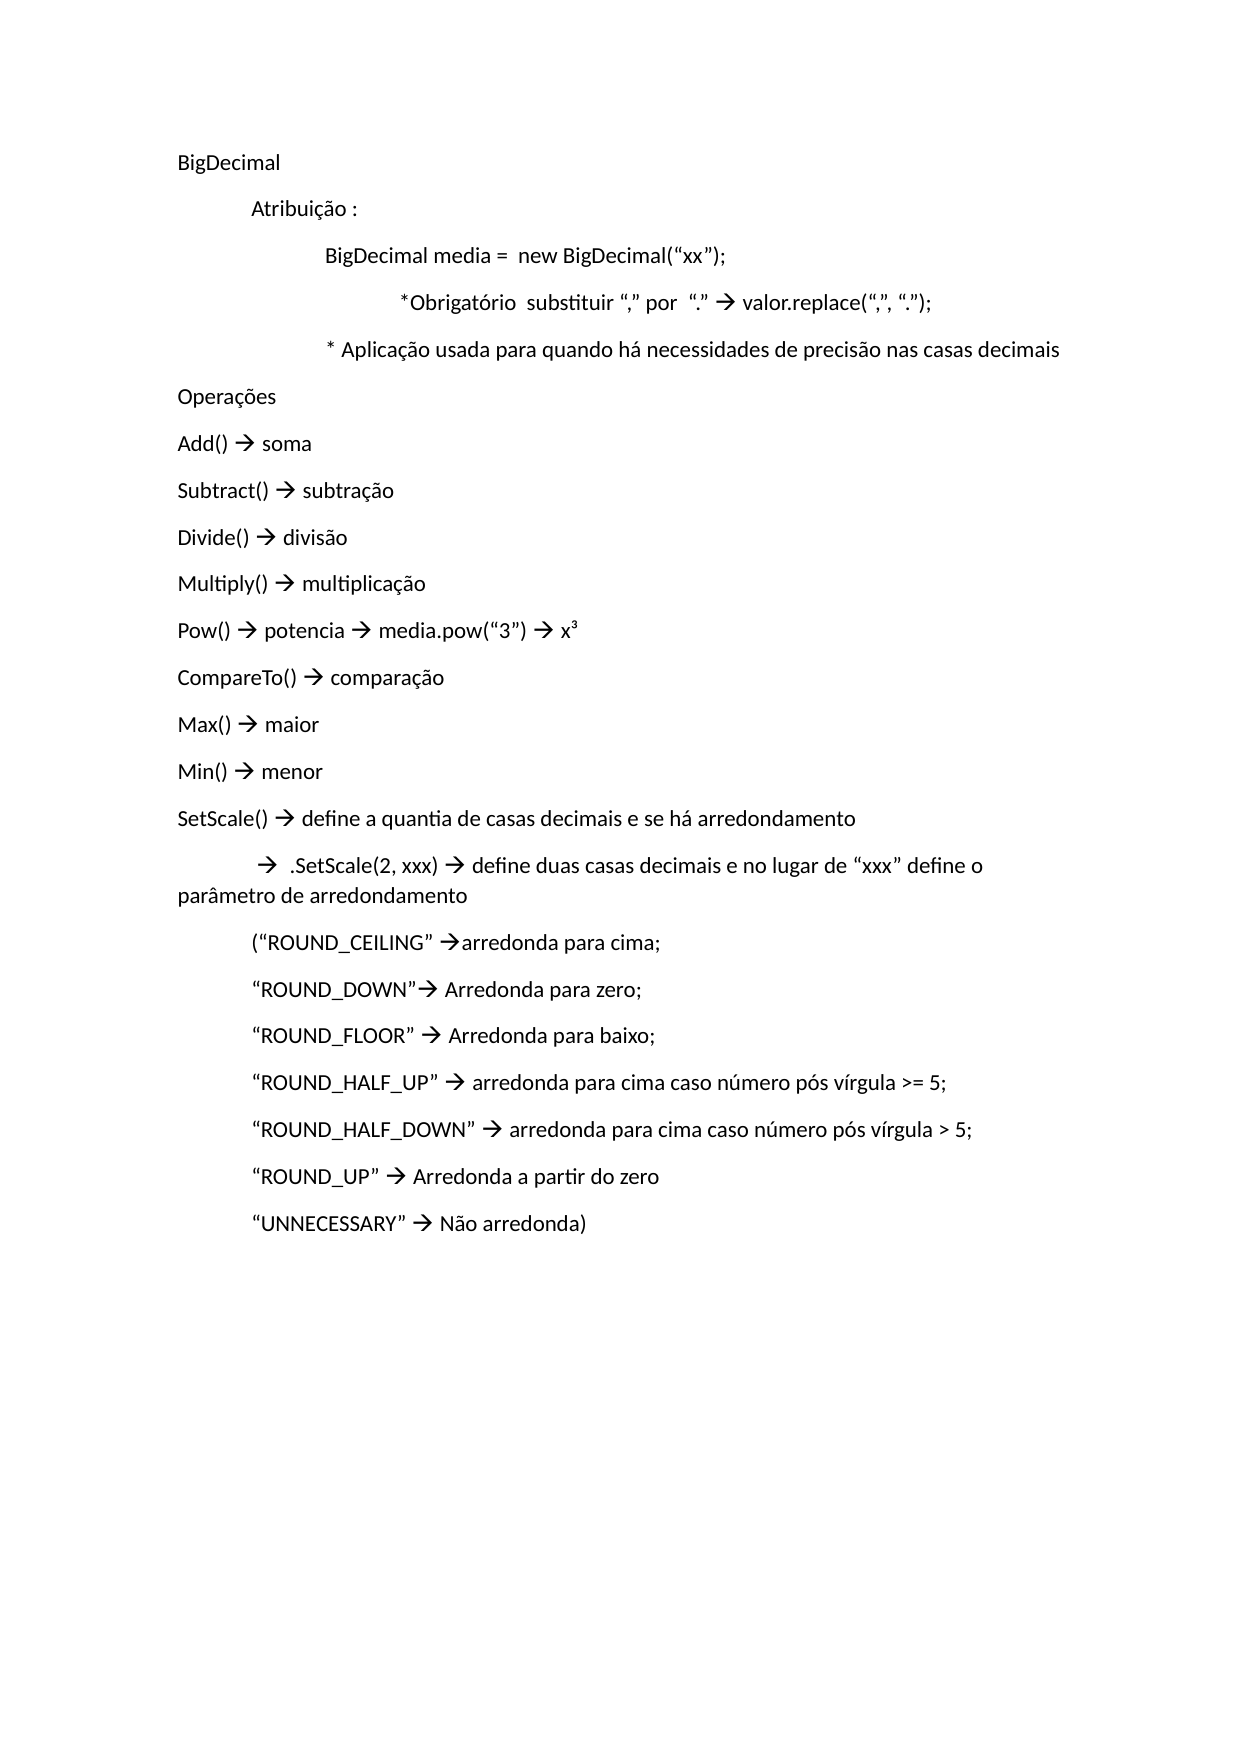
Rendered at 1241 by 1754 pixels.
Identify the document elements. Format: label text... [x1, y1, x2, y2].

text CompareTo() comparação [177, 663, 1063, 691]
text Pow() potencia media.pow(“3”) x³ [177, 616, 1063, 644]
text “ROUND_FLOOR” Arredonda para baixo; [177, 1022, 1063, 1049]
text “ROUND_DOWN” Arredonda para zero; [177, 975, 1063, 1003]
text Add() soma [177, 429, 1063, 457]
text Divide() divisão [177, 523, 1063, 551]
text * Aplicação usada para quando há necessidades de precisão nas casas decimais [177, 335, 1063, 363]
text *Obrigatório substituir “,” por “.” valor.replace(“,”, “.”); [177, 288, 1063, 316]
text SetScale() define a quantia de casas decimais e se há arredondamento [177, 804, 1063, 832]
text Min() menor [177, 757, 1063, 785]
text .SetScale(2, xxx) define duas casas decimais e no lugar de “xxx” define o parâmetro de arredondamento [177, 851, 1063, 909]
text “ROUND_HALF_UP” arredonda para cima caso número pós vírgula >= 5; [177, 1068, 1063, 1096]
text Subtract() subtração [177, 476, 1063, 504]
text Operações [177, 382, 1063, 410]
text “UNNECESSARY” Não arredonda) [177, 1209, 1063, 1237]
text “ROUND_UP” Arredonda a partir do zero [177, 1162, 1063, 1190]
text BigDecimal [177, 148, 1063, 176]
text “ROUND_HALF_DOWN” arredonda para cima caso número pós vírgula > 5; [177, 1115, 1063, 1143]
text BigDecimal media = new BigDecimal(“xx”); [177, 241, 1063, 269]
text Multiply() multiplicação [177, 569, 1063, 597]
text Atribuição : [177, 194, 1063, 222]
text Max() maior [177, 710, 1063, 738]
text (“ROUND_CEILING” arredonda para cima; [177, 928, 1063, 956]
